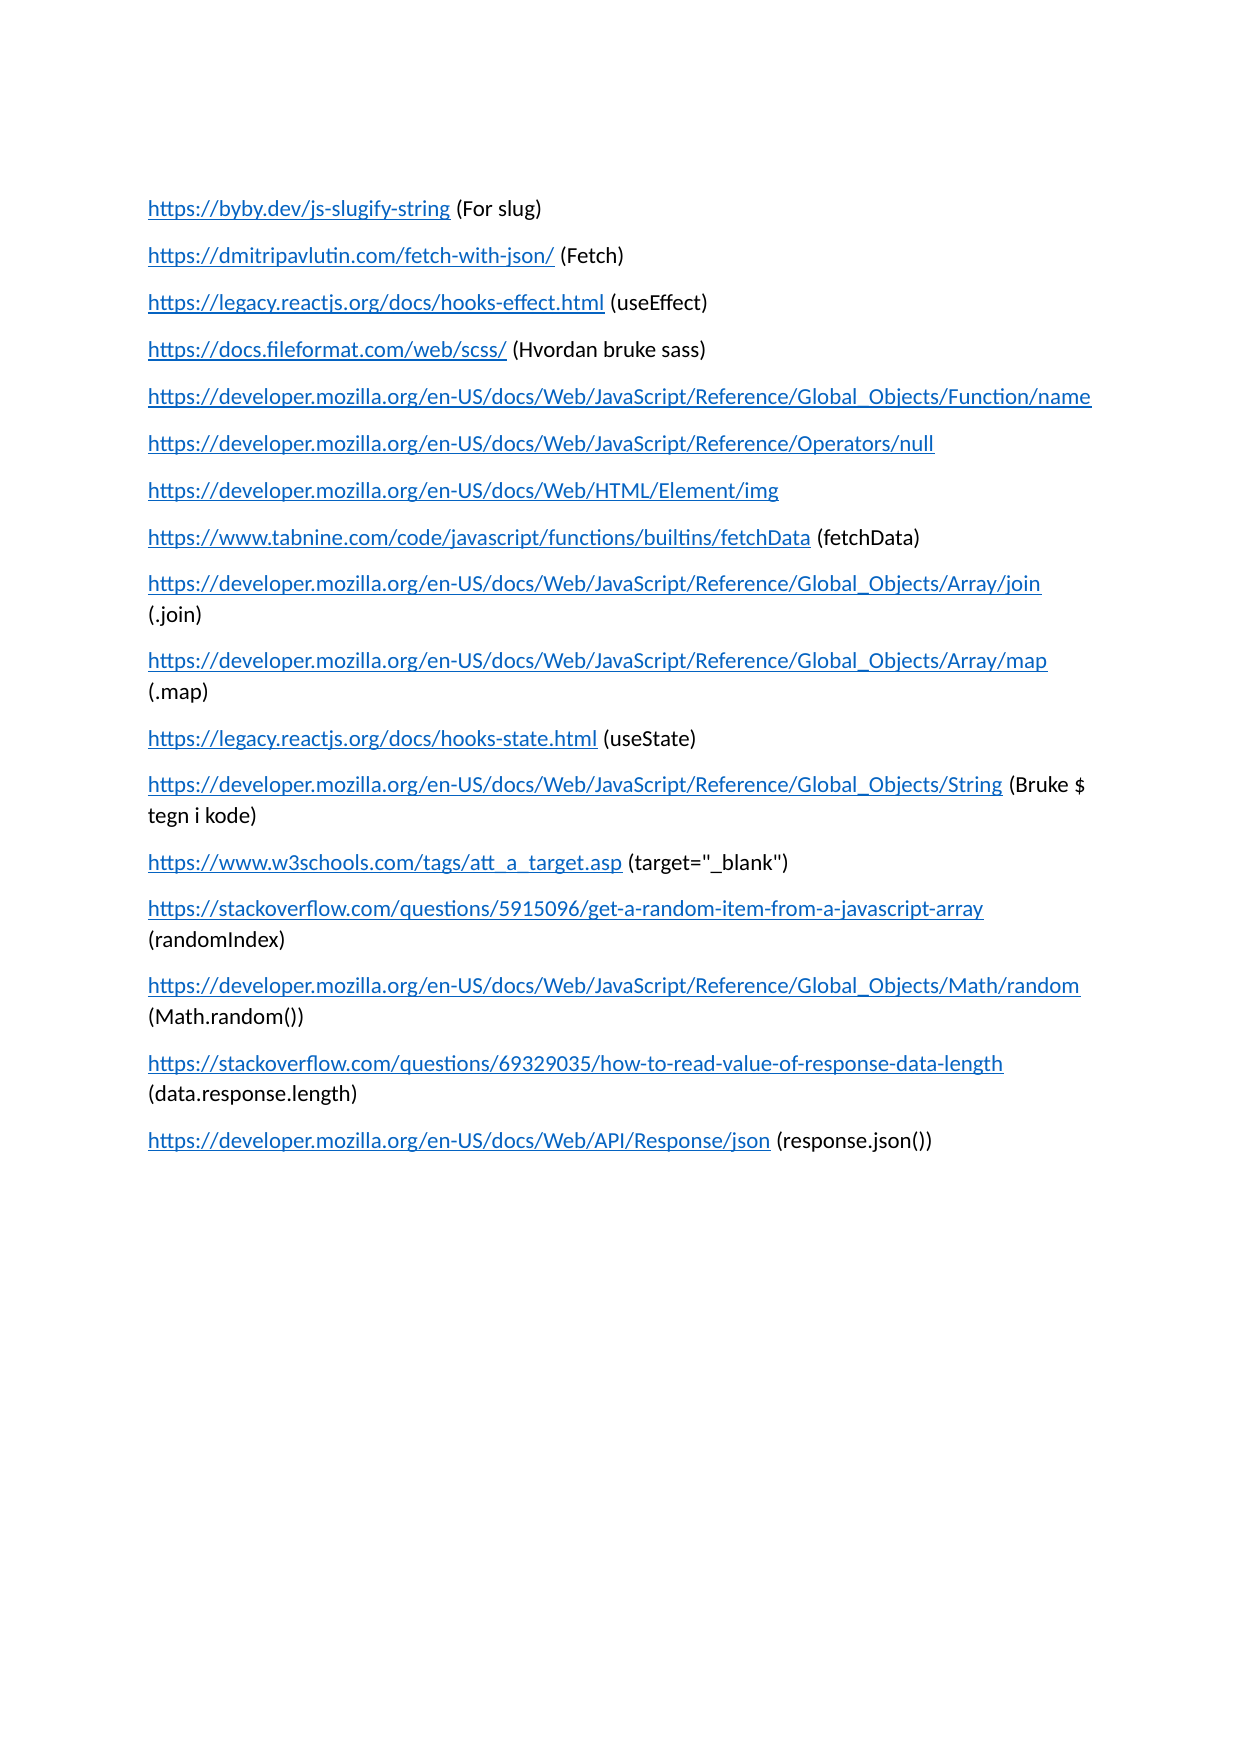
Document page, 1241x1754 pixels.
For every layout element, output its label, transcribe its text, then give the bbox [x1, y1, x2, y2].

text https://developer.mozilla.org/en-US/docs/Web/JavaScript/Reference/Global_Objects/Array/map (.map) [148, 647, 1093, 705]
text https://developer.mozilla.org/en-US/docs/Web/JavaScript/Reference/Global_Objects/Math/random (Math.random()) [148, 972, 1093, 1030]
text https://dmitripavlutin.com/fetch-with-json/ (Fetch) [148, 241, 1093, 269]
text https://developer.mozilla.org/en-US/docs/Web/JavaScript/Reference/Global_Objects/String (Bruke $ tegn i kode) [148, 771, 1093, 829]
text https://stackoverflow.com/questions/5915096/get-a-random-item-from-a-javascript-array (randomIndex) [148, 894, 1093, 953]
text https://developer.mozilla.org/en-US/docs/Web/HTML/Element/img [148, 476, 1093, 504]
text https://developer.mozilla.org/en-US/docs/Web/JavaScript/Reference/Operators/null [148, 429, 1093, 457]
text https://byby.dev/js-slugify-string (For slug) [148, 194, 1093, 222]
text https://www.w3schools.com/tags/att_a_target.asp (target="_blank") [148, 848, 1093, 876]
text https://legacy.reactjs.org/docs/hooks-state.html (useState) [148, 724, 1093, 752]
text https://legacy.reactjs.org/docs/hooks-effect.html (useEffect) [148, 288, 1093, 316]
text https://developer.mozilla.org/en-US/docs/Web/API/Response/json (response.json()) [148, 1126, 1093, 1154]
text https://developer.mozilla.org/en-US/docs/Web/JavaScript/Reference/Global_Objects/Function/name [148, 382, 1093, 410]
text https://developer.mozilla.org/en-US/docs/Web/JavaScript/Reference/Global_Objects/Array/join (.join) [148, 569, 1093, 628]
text https://docs.fileformat.com/web/scss/ (Hvordan bruke sass) [148, 335, 1093, 363]
text https://www.tabnine.com/code/javascript/functions/builtins/fetchData (fetchData) [148, 523, 1093, 551]
text https://stackoverflow.com/questions/69329035/how-to-read-value-of-response-data-length (data.response.length) [148, 1049, 1093, 1107]
